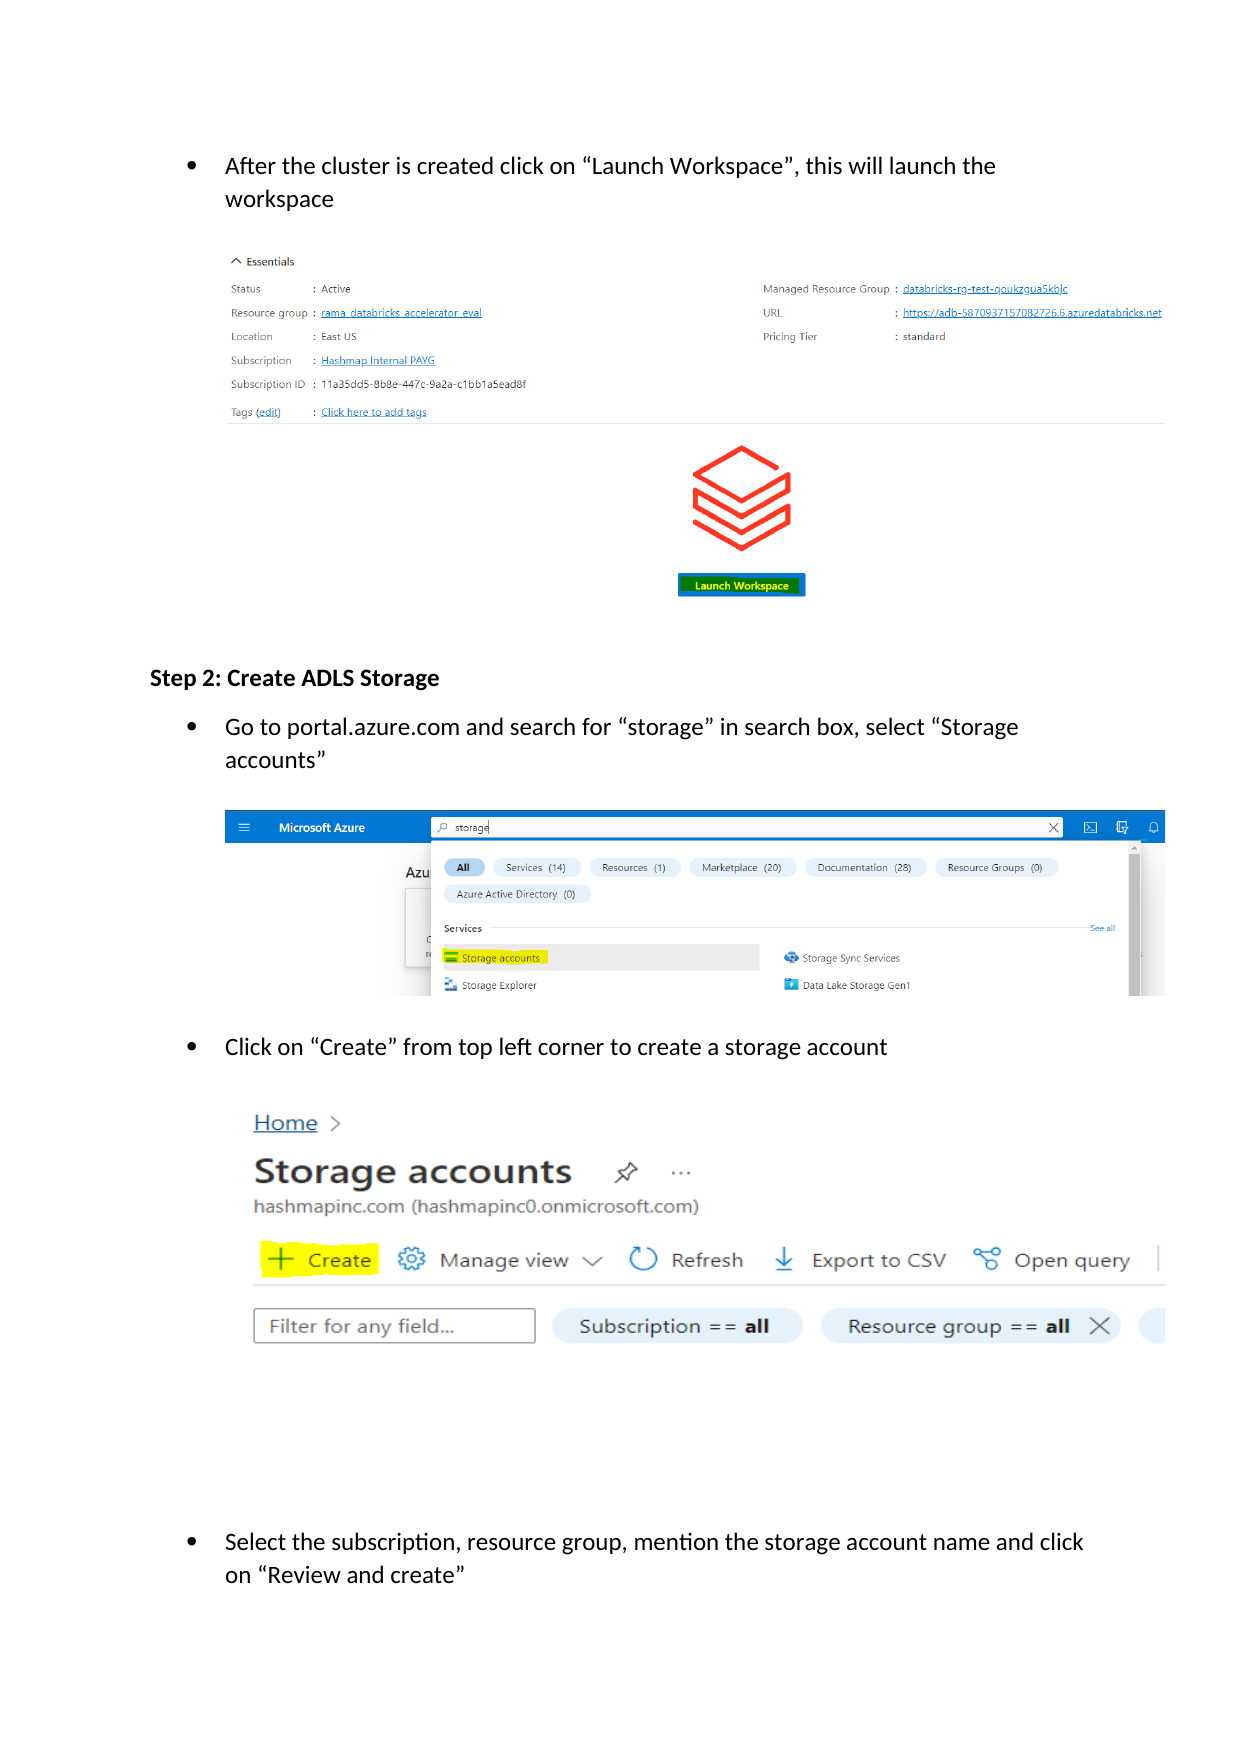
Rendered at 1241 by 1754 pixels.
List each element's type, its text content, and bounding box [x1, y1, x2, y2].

picture [225, 810, 1166, 996]
list Click on “Create” from top left corner to create a storage account [187, 1031, 1090, 1061]
list After the cluster is created click on “Launch Workspace”, this will launch the workspace [187, 150, 1090, 213]
picture [225, 1096, 1166, 1393]
list Select the subscription, resource group, mention the storage account name and click on “Review and create” [187, 1526, 1090, 1589]
text Step 2: Create ADLS Storage [150, 662, 1090, 692]
list Go to portal.azure.com and search for “storage” in search box, select “Storage accounts” [187, 711, 1090, 775]
picture [225, 248, 1166, 611]
